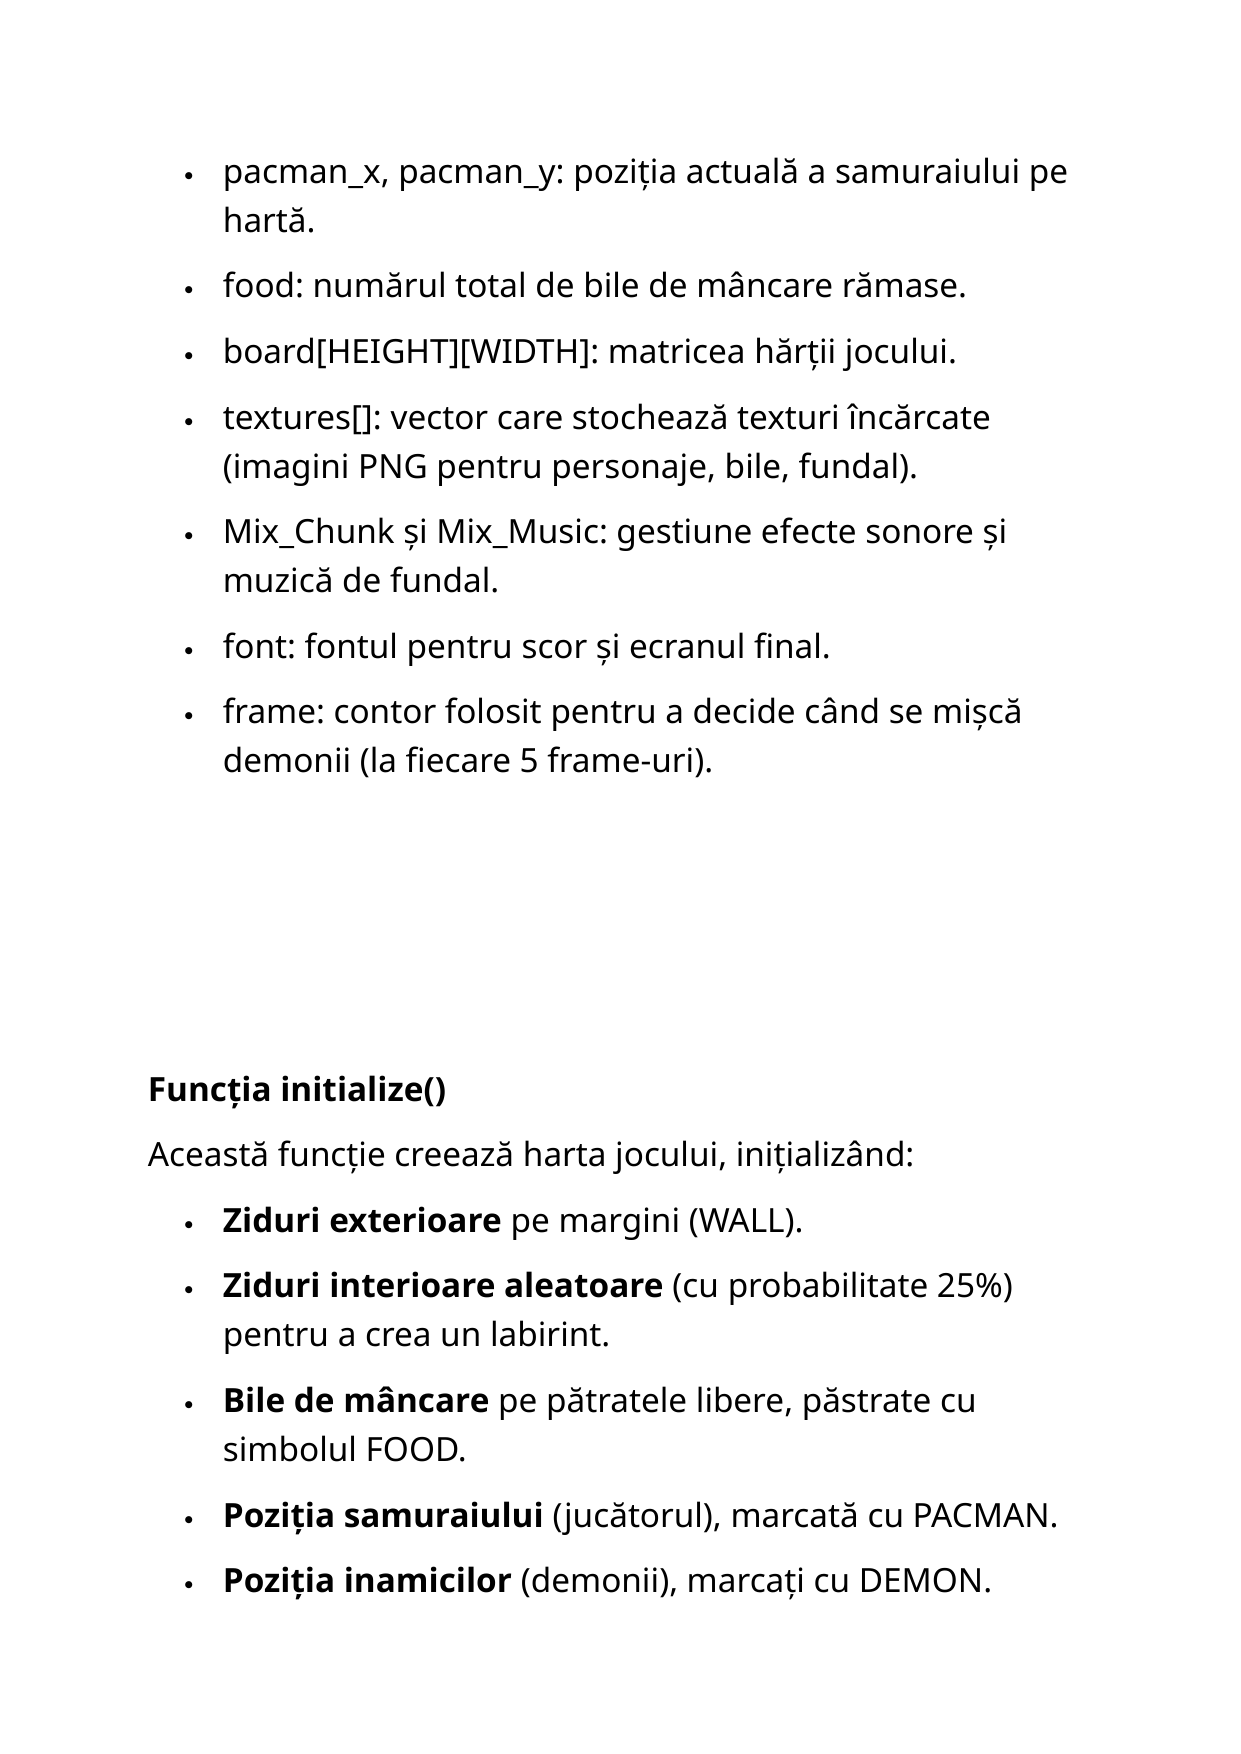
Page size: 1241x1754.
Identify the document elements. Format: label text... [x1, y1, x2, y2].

list pacman_x, pacman_y: poziția actuală a samuraiului pe hartă. [185, 148, 1093, 242]
list Poziția samuraiului (jucătorul), marcată cu PACMAN. [185, 1491, 1093, 1537]
list Bile de mâncare pe pătratele libere, păstrate cu simbolul FOOD. [185, 1377, 1093, 1471]
list Ziduri exterioare pe margini (WALL). [185, 1197, 1093, 1242]
list frame: contor folosit pentru a decide când se mișcă demonii (la fiecare 5 frame-uri). [185, 688, 1093, 783]
list Mix_Chunk și Mix_Music: gestiune efecte sonore și muzică de fundal. [185, 508, 1093, 602]
list Poziția inamicilor (demonii), marcați cu DEMON. [185, 1557, 1093, 1602]
list font: fontul pentru scor și ecranul final. [185, 623, 1093, 668]
list textures[]: vector care stochează texturi încărcate (imagini PNG pentru personaje, bile, fundal). [185, 393, 1093, 488]
list board[HEIGHT][WIDTH]: matricea hărții jocului. [185, 328, 1093, 373]
text Funcția initialize() [148, 1065, 1093, 1111]
text Această funcție creează harta jocului, inițializând: [148, 1131, 1093, 1176]
list food: numărul total de bile de mâncare rămase. [185, 262, 1093, 308]
list Ziduri interioare aleatoare (cu probabilitate 25%) pentru a crea un labirint. [185, 1262, 1093, 1357]
